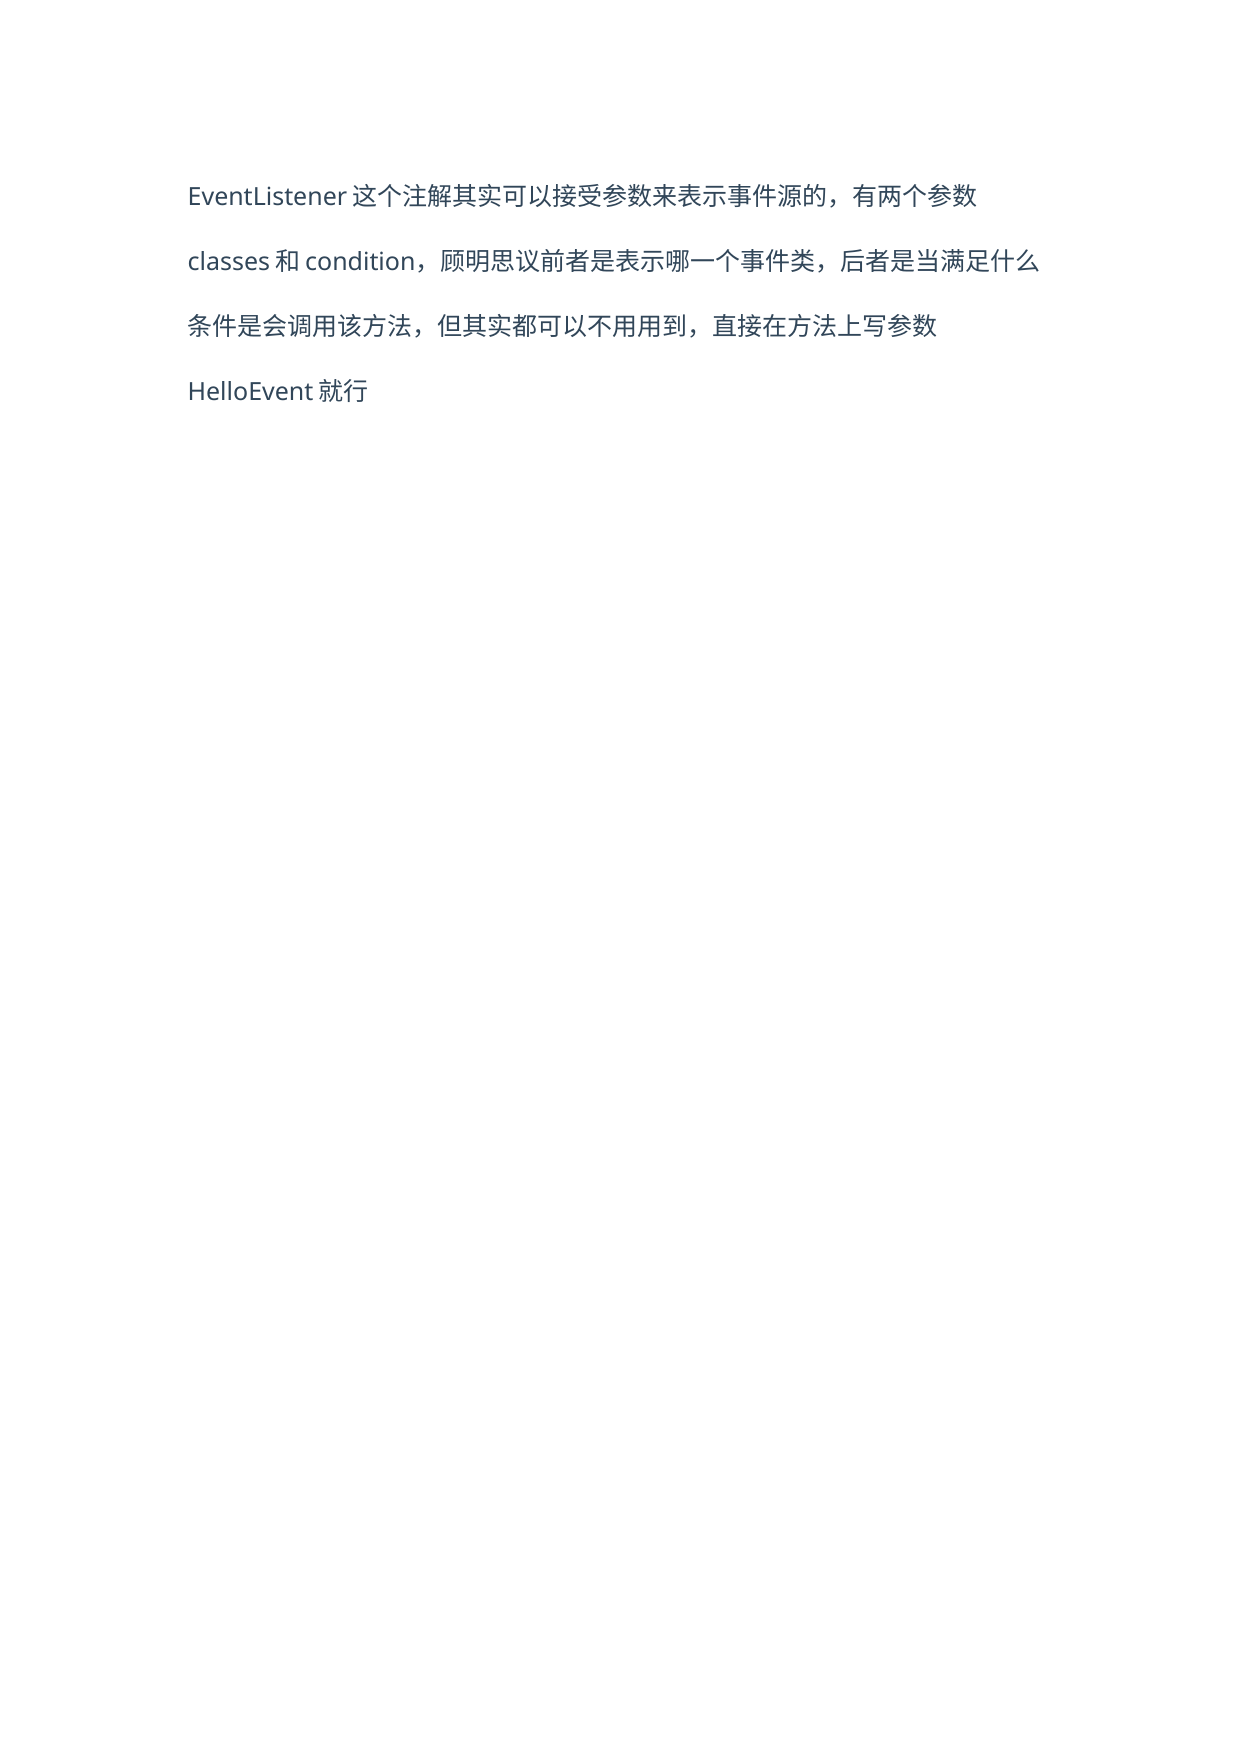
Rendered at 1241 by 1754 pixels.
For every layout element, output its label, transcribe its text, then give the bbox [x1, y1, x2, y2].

text EventListener这个注解其实可以接受参数来表示事件源的，有两个参数classes和condition，顾明思议前者是表示哪一个事件类，后者是当满足什么条件是会调用该方法，但其实都可以不用用到，直接在方法上写参数HelloEvent就行 [187, 162, 1053, 422]
